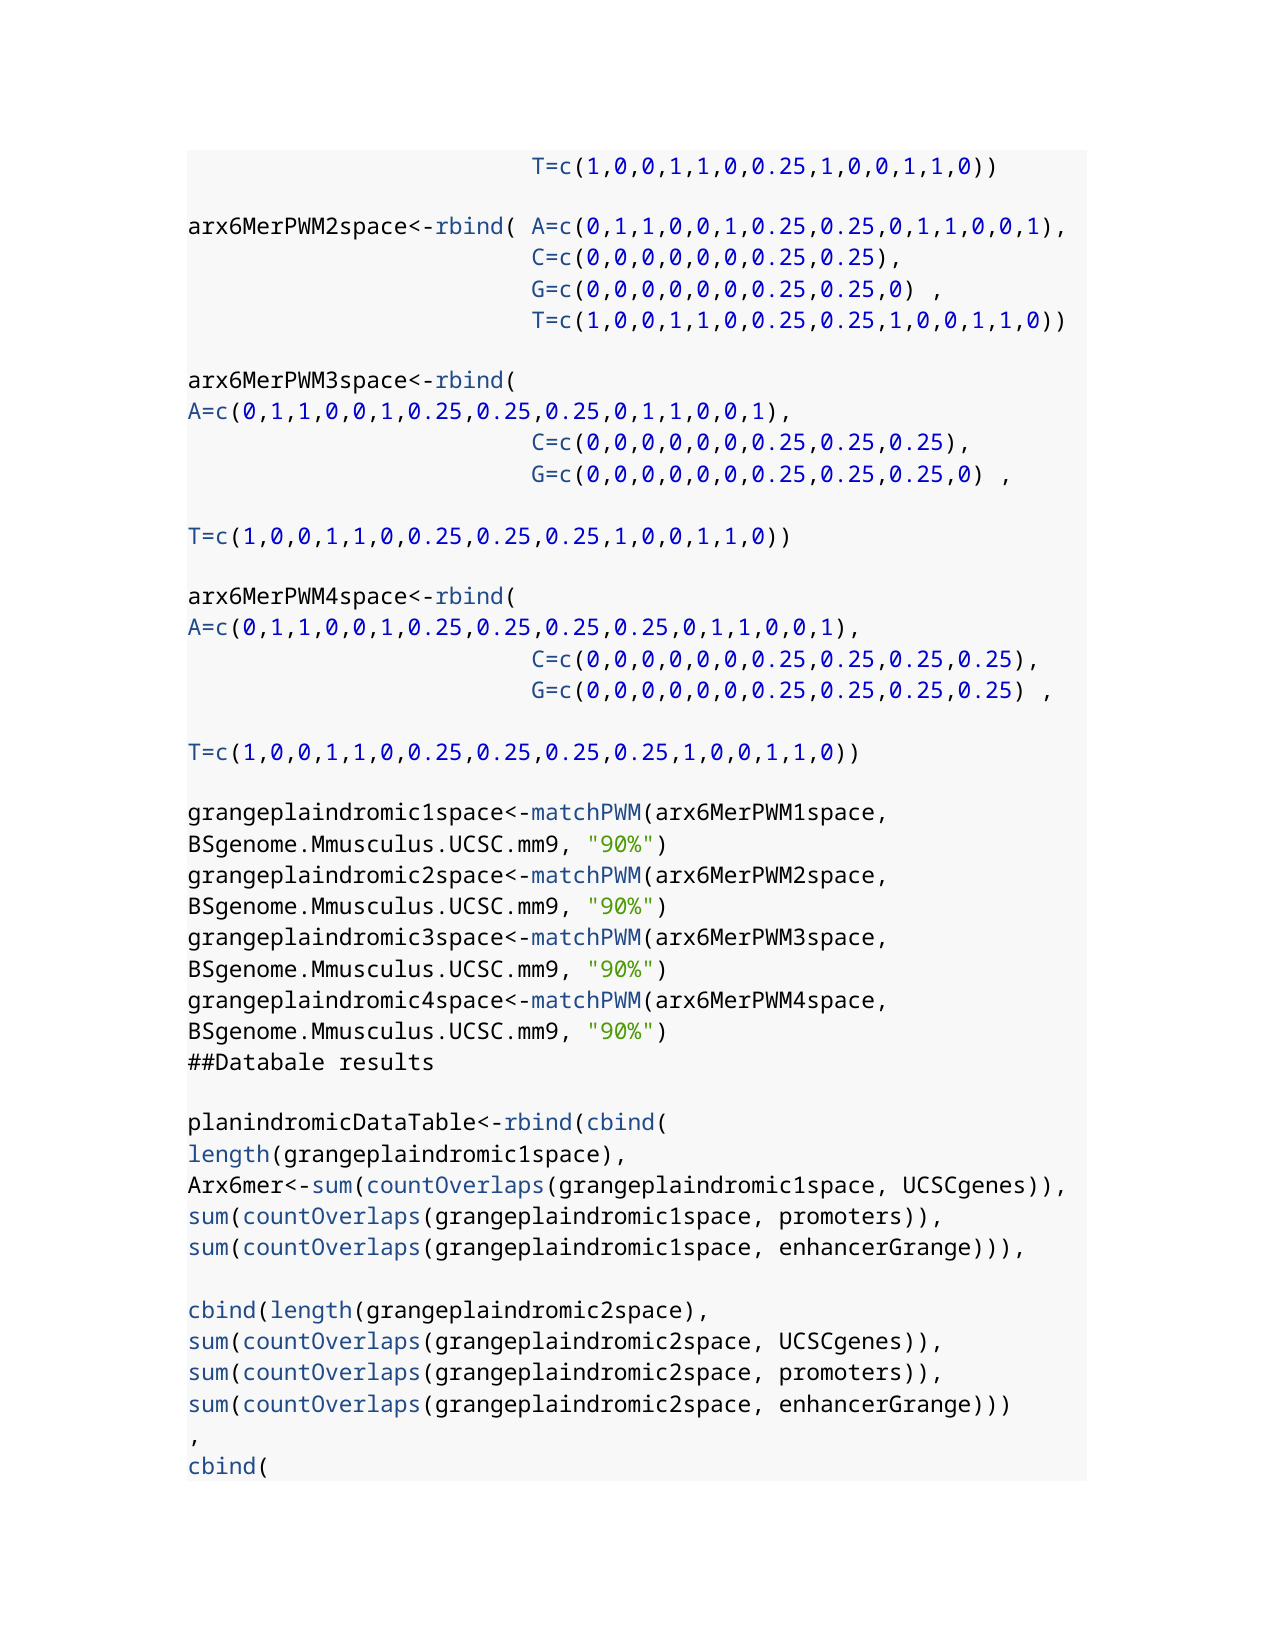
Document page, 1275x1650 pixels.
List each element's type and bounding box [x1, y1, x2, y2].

text [187, 150, 1087, 1481]
